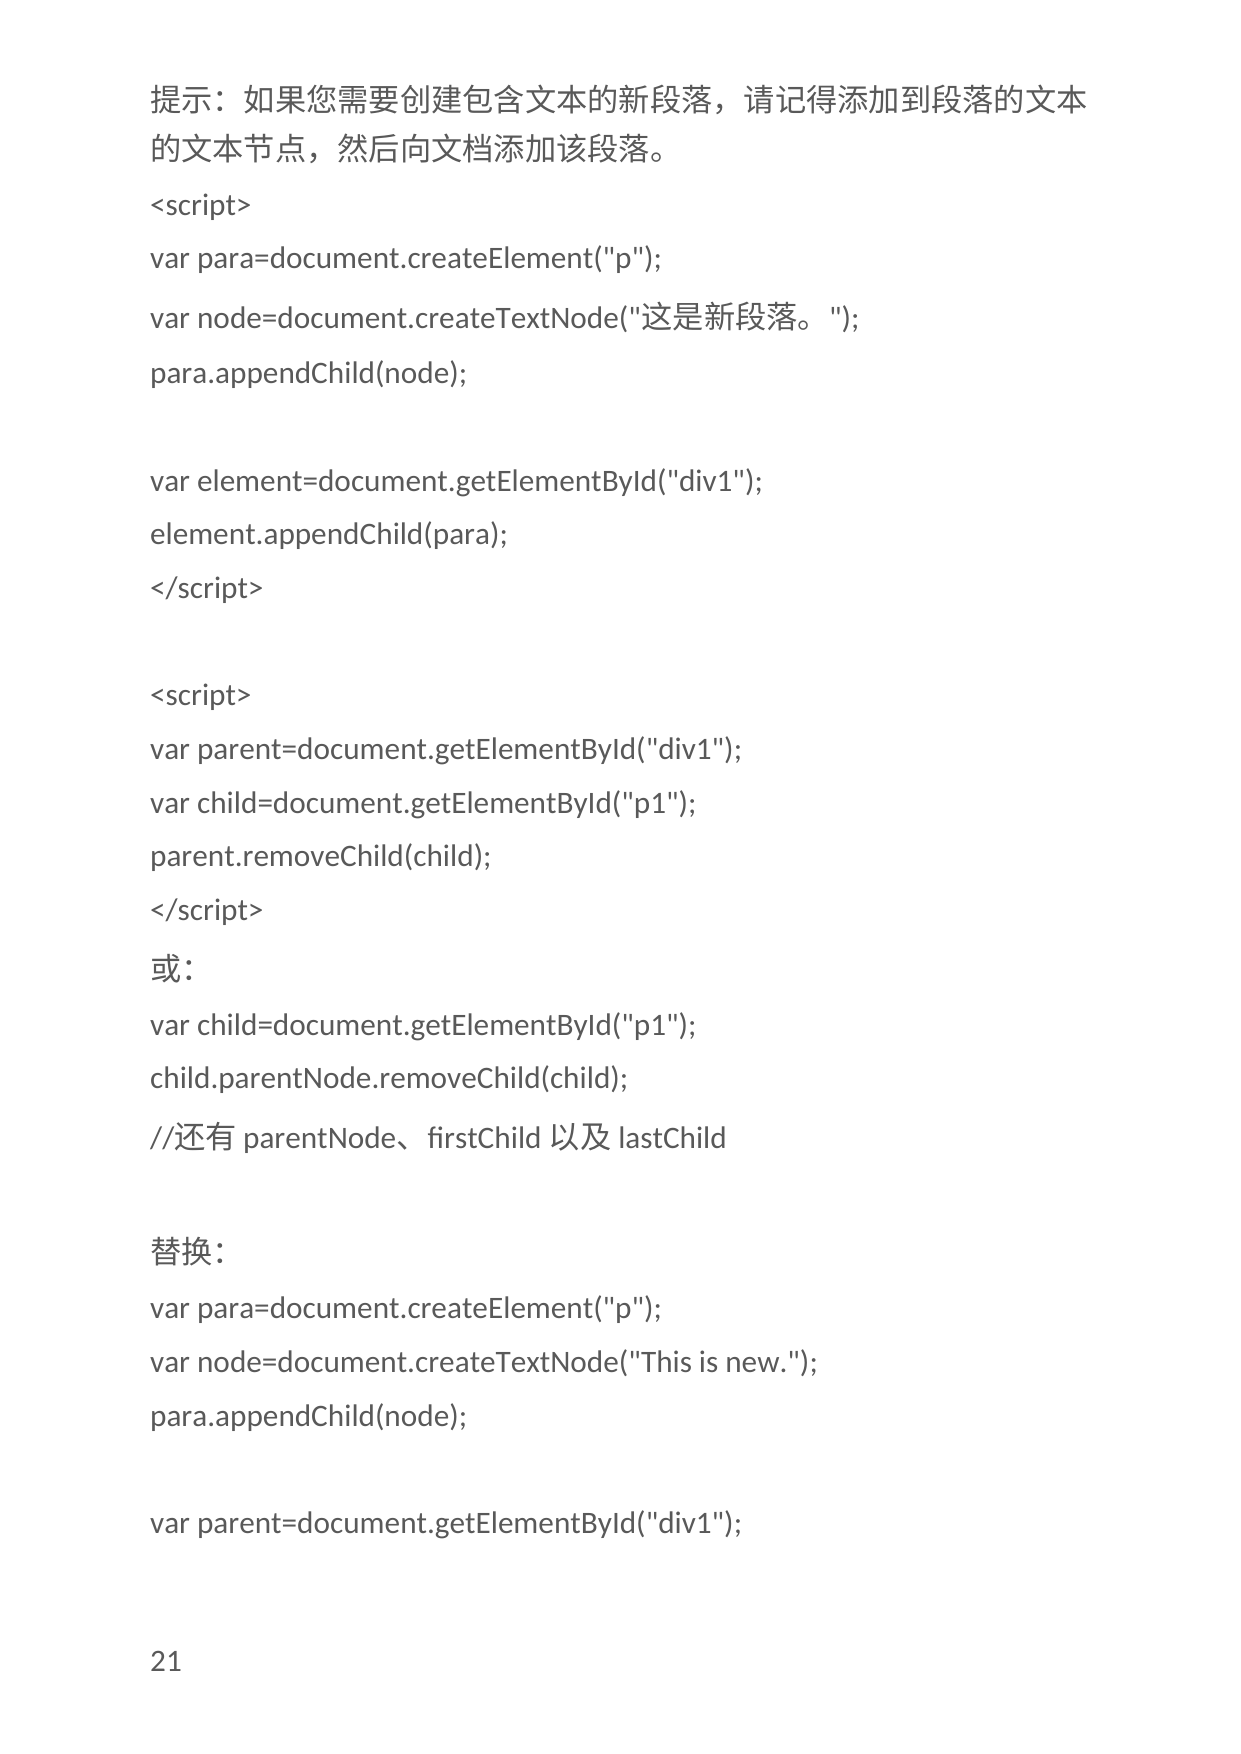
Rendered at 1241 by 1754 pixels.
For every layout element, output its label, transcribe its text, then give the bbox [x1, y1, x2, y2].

text 替换： [150, 1227, 1090, 1272]
text element.appendChild(para); [150, 514, 1090, 553]
text var parent=document.getElementById("div1"); [150, 1503, 1090, 1541]
text 或： [150, 944, 1090, 989]
text var child=document.getElementById("p1"); [150, 1005, 1090, 1043]
text var child=document.getElementById("p1"); [150, 783, 1090, 821]
text child.parentNode.removeChild(child); [150, 1058, 1090, 1097]
text para.appendChild(node); [150, 1396, 1090, 1434]
text <script> [150, 185, 1090, 223]
text var para=document.createElement("p"); [150, 239, 1090, 277]
text parent.removeChild(child); [150, 836, 1090, 874]
text <script> [150, 675, 1090, 713]
text </script> [150, 568, 1090, 606]
text //还有parentNode、firstChild 以及 lastChild [150, 1112, 1090, 1157]
text var para=document.createElement("p"); [150, 1288, 1090, 1326]
text var element=document.getElementById("div1"); [150, 461, 1090, 499]
text var parent=document.getElementById("div1"); [150, 729, 1090, 767]
text var node=document.createTextNode("这是新段落。"); [150, 292, 1090, 337]
text </script> [150, 890, 1090, 928]
text para.appendChild(node); [150, 353, 1090, 392]
text 提示：如果您需要创建包含文本的新段落，请记得添加到段落的文本的文本节点，然后向文档添加该段落。 [150, 75, 1090, 169]
text var node=document.createTextNode("This is new."); [150, 1342, 1090, 1380]
